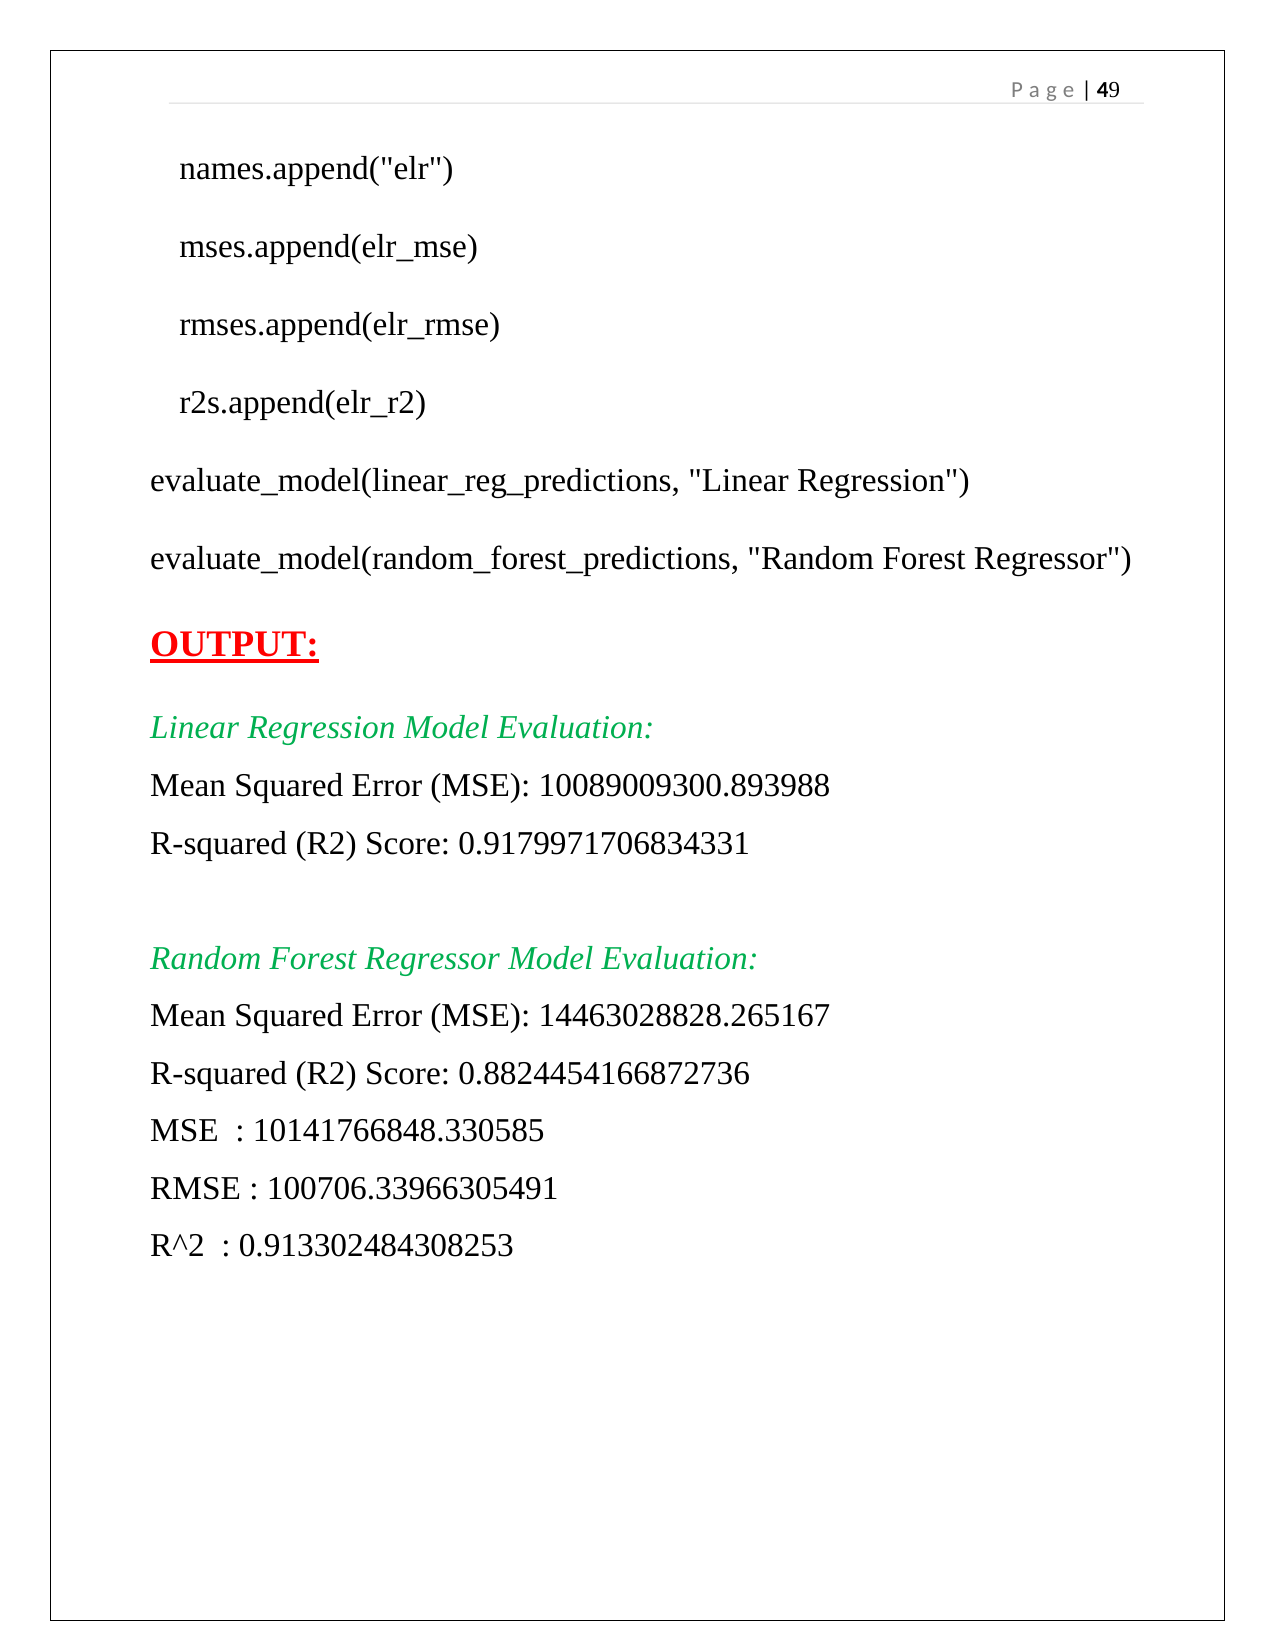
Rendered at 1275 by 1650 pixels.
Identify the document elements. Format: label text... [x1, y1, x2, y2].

text RMSE : 100706.33966305491 [150, 1168, 1164, 1206]
text R^2 : 0.913302484308253 [150, 1226, 1164, 1264]
text Random Forest Regressor Model Evaluation: Mean Squared Error (MSE): 14463028828.265167 R-squared (R2) Score: 0.8824454166872736 [150, 938, 831, 1091]
text Linear Regression Model Evaluation: [150, 709, 1164, 746]
text MSE : 10141766848.330585 [150, 1111, 1164, 1149]
text Mean Squared Error (MSE): 10089009300.893988 R-squared (R2) Score: 0.9179971706834331 [150, 766, 831, 861]
text evaluate_model(linear_reg_predictions, "Linear Regression") evaluate_model(random_forest_predictions, "Random Forest Regressor") OUTPUT: [150, 460, 1134, 665]
text names.append("elr") mses.append(elr_mse) rmses.append(elr_rmse) r2s.append(elr_r2) [179, 148, 502, 421]
